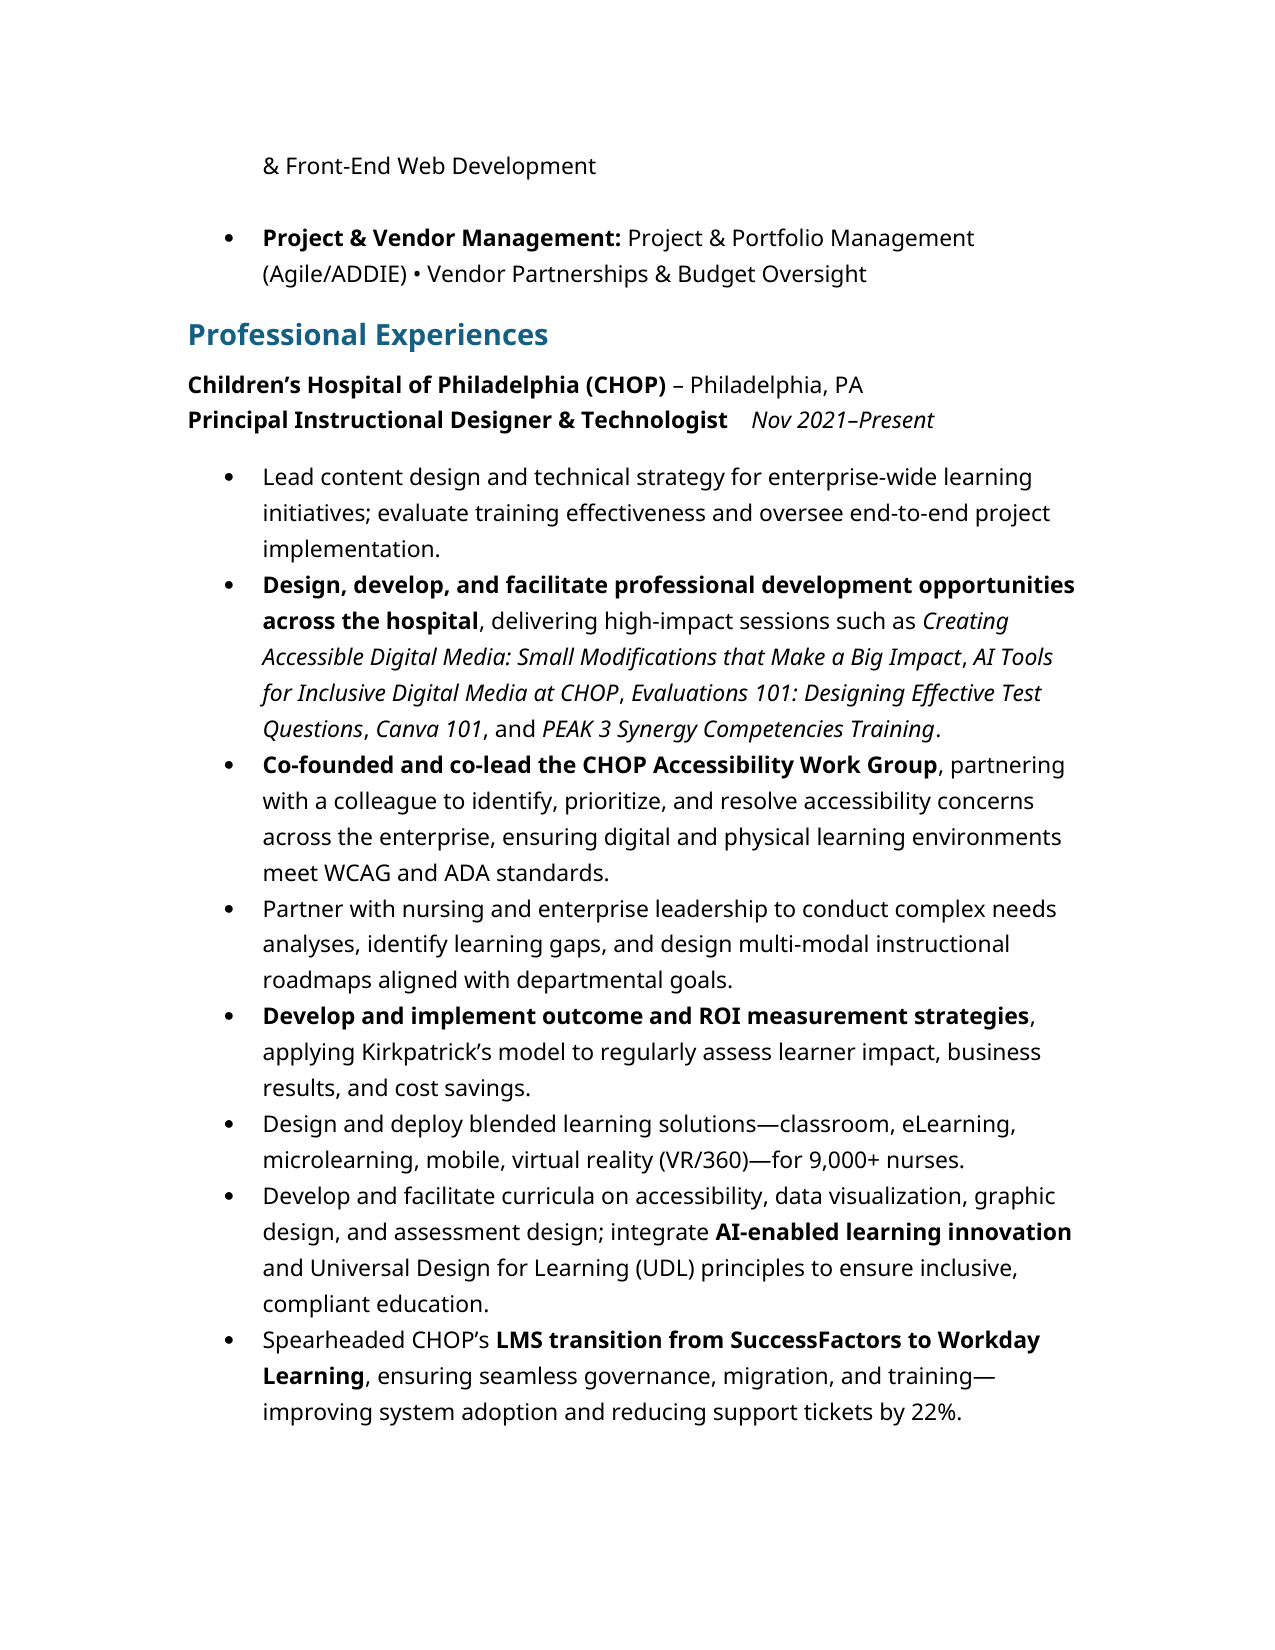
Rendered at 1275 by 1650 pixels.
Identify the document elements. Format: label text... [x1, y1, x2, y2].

list Develop and facilitate curricula on accessibility, data visualization, graphic design, and assessment design; integrate AI-enabled learning innovation and Universal Design for Learning (UDL) principles to ensure inclusive, compliant education. [225, 1180, 1087, 1319]
list Design, develop, and facilitate professional development opportunities across the hospital, delivering high-impact sessions such as Creating Accessible Digital Media: Small Modifications that Make a Big Impact, AI Tools for Inclusive Digital Media at CHOP, Evaluations 101: Designing Effective Test Questions, Canva 101, and PEAK 3 Synergy Competencies Training. [225, 569, 1087, 744]
text Children’s Hospital of Philadelphia (CHOP) – Philadelphia, PA Principal Instructional Designer & Technologist Nov 2021–Present [187, 368, 1087, 436]
list Develop and implement outcome and ROI measurement strategies, applying Kirkpatrick’s model to regularly assess learner impact, business results, and cost savings. [225, 1000, 1087, 1103]
list Spearheaded CHOP’s LMS transition from SuccessFactors to Workday Learning, ensuring seamless governance, migration, and training—improving system adoption and reducing support tickets by 22%. [225, 1324, 1087, 1427]
list Partner with nursing and enterprise leadership to conduct complex needs analyses, identify learning gaps, and design multi-modal instructional roadmaps aligned with departmental goals. [225, 892, 1087, 996]
list Lead content design and technical strategy for enterprise-wide learning initiatives; evaluate training effectiveness and oversee end-to-end project implementation. [225, 461, 1087, 564]
subtitle Professional Experiences [187, 314, 1087, 354]
list Co-founded and co-lead the CHOP Accessibility Work Group, partnering with a colleague to identify, prioritize, and resolve accessibility concerns across the enterprise, ensuring digital and physical learning environments meet WCAG and ADA standards. [225, 749, 1087, 888]
list Design and deploy blended learning solutions—classroom, eLearning, microlearning, mobile, virtual reality (VR/360)—for 9,000+ nurses. [225, 1108, 1087, 1175]
list Project & Vendor Management: Project & Portfolio Management (Agile/ADDIE) • Vendor Partnerships & Budget Oversight [225, 222, 1087, 289]
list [225, 150, 1087, 217]
